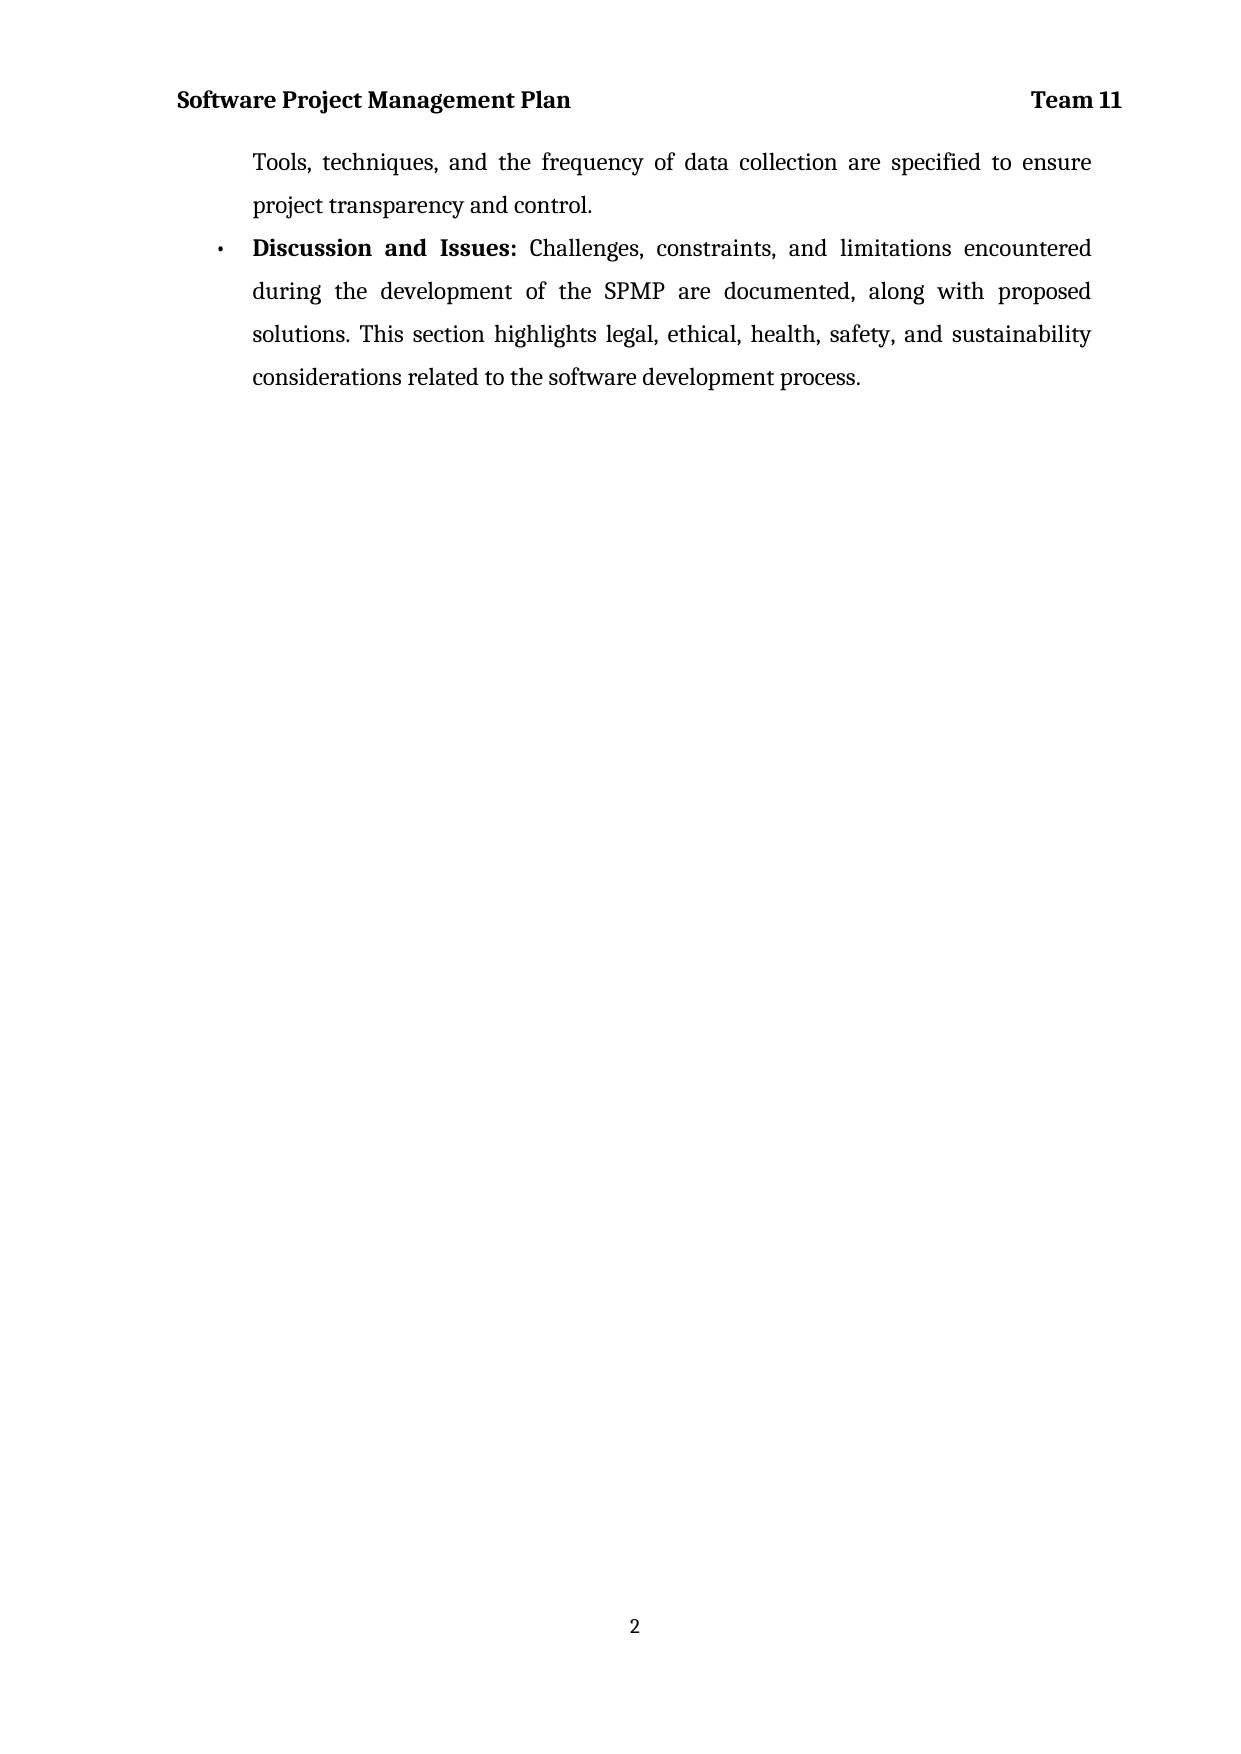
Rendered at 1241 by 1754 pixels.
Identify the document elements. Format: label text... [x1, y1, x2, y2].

list Discussion and Issues: Challenges, constraints, and limitations encountered during the development of the SPMP are documented, along with proposed solutions. This section highlights legal, ethical, health, safety, and sustainability considerations related to the software development process. [215, 234, 1092, 392]
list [215, 148, 1092, 219]
